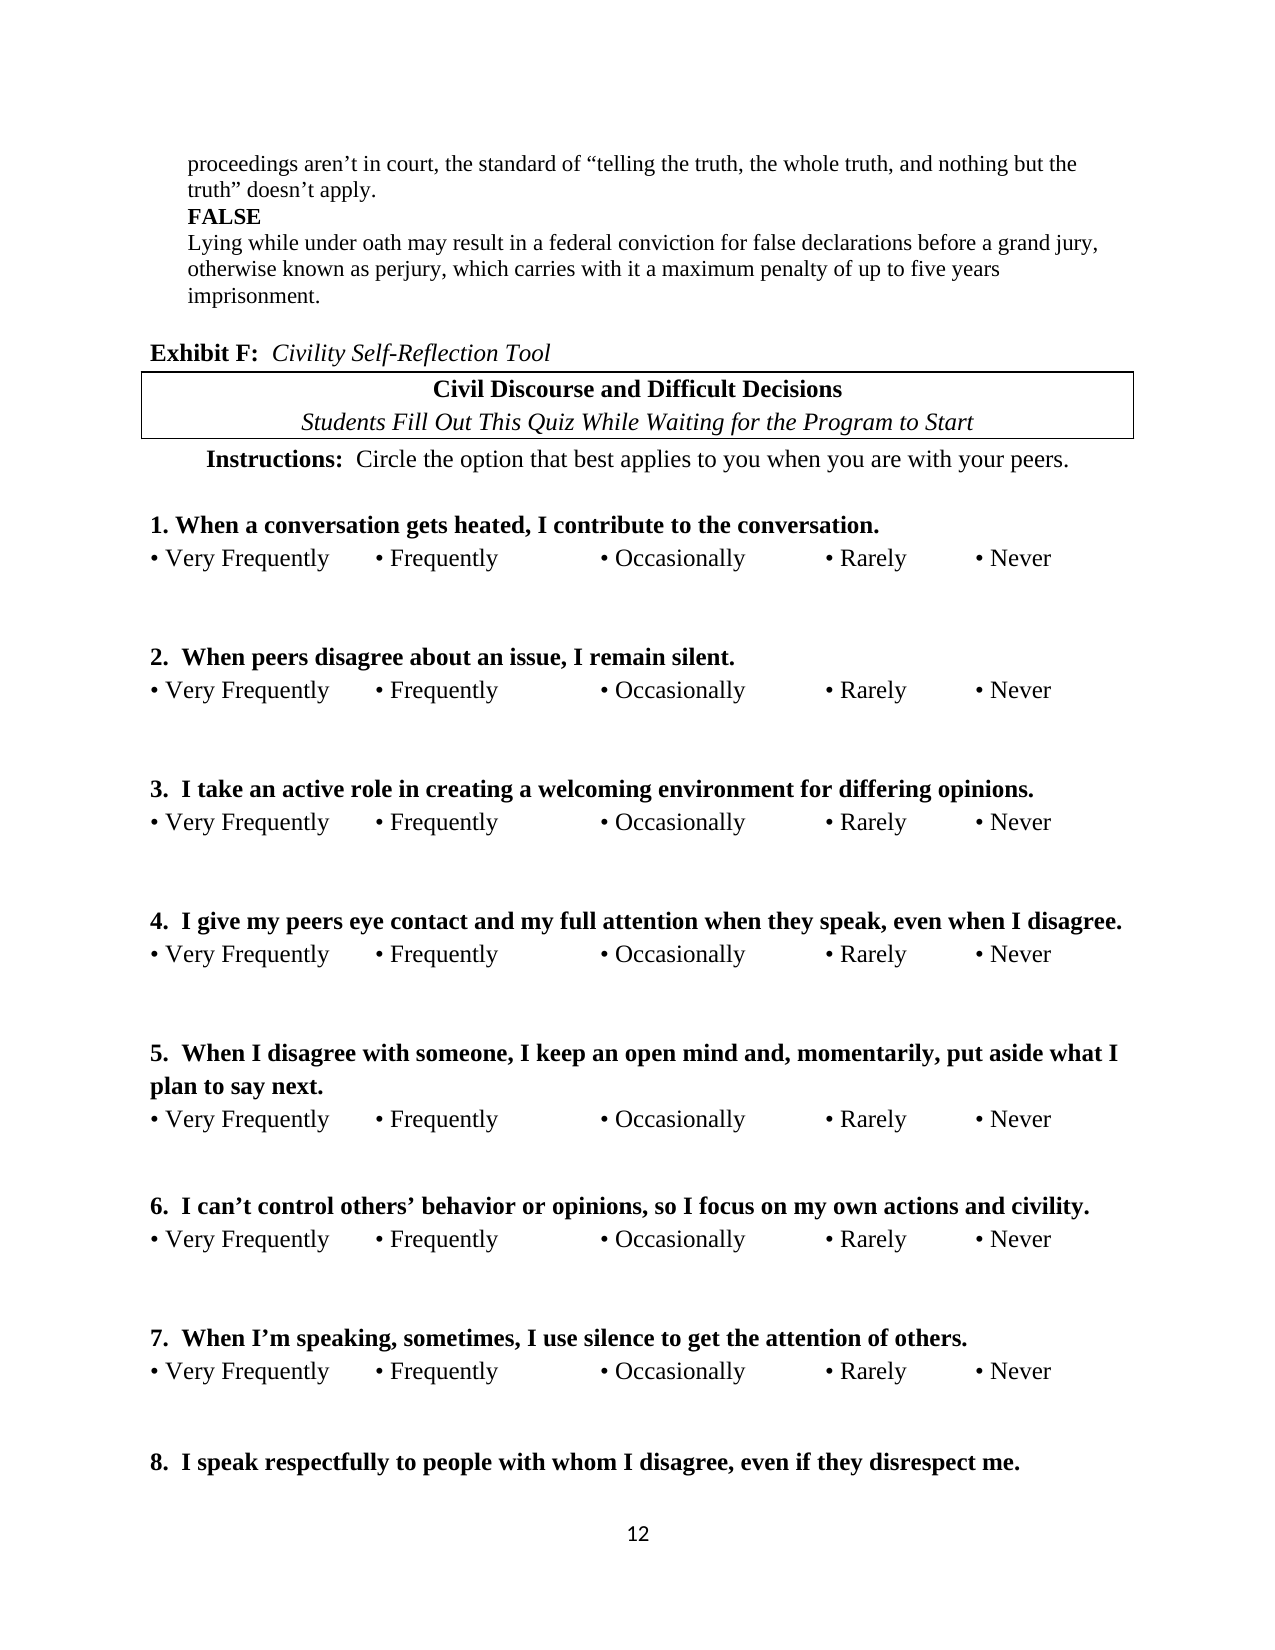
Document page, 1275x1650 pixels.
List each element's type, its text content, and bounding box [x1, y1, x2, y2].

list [150, 150, 1125, 203]
text 1. When a conversation gets heated, I contribute to the conversation. [150, 510, 1125, 538]
text • Very Frequently • Frequently • Occasionally • Rarely • Never [150, 1224, 1125, 1253]
text Instructions: Circle the option that best applies to you when you are with your peers. [150, 444, 1125, 472]
text • Very Frequently • Frequently • Occasionally • Rarely • Never [150, 675, 1125, 703]
text 4. I give my peers eye contact and my full attention when they speak, even when I disagree. [150, 906, 1125, 935]
text FALSE [150, 203, 1125, 229]
text • Very Frequently • Frequently • Occasionally • Rarely • Never [150, 807, 1125, 836]
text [150, 1356, 1125, 1385]
text Lying while under oath may result in a federal conviction for false declarations before a grand jury, otherwise known as perjury, which carries with it a maximum penalty of up to five years imprisonment. [187, 229, 1125, 308]
text 8. I speak respectfully to people with whom I disagree, even if they disrespect me. [150, 1447, 1125, 1475]
text • Very Frequently • Frequently • Occasionally • Rarely • Never [150, 1104, 1125, 1133]
text Exhibit F: Civility Self-Reflection Tool [150, 338, 1125, 367]
text • Very Frequently • Frequently • Occasionally • Rarely • Never [150, 543, 1125, 571]
text 3. I take an active role in creating a welcoming environment for differing opinions. [150, 774, 1125, 803]
text • Very Frequently • Frequently • Occasionally • Rarely • Never [150, 939, 1125, 968]
text 2. When peers disagree about an issue, I remain silent. [150, 642, 1125, 671]
text 5. When I disagree with someone, I keep an open mind and, momentarily, put aside what I plan to say next. [150, 1038, 1125, 1100]
text 6. I can’t control others’ behavior or opinions, so I focus on my own actions and civility. [150, 1191, 1125, 1220]
text 7. When I’m speaking, sometimes, I use silence to get the attention of others. [150, 1323, 1125, 1352]
text Civil Discourse and Difficult Decisions [142, 373, 1133, 403]
text Students Fill Out This Quiz While Waiting for the Program to Start [142, 404, 1133, 438]
